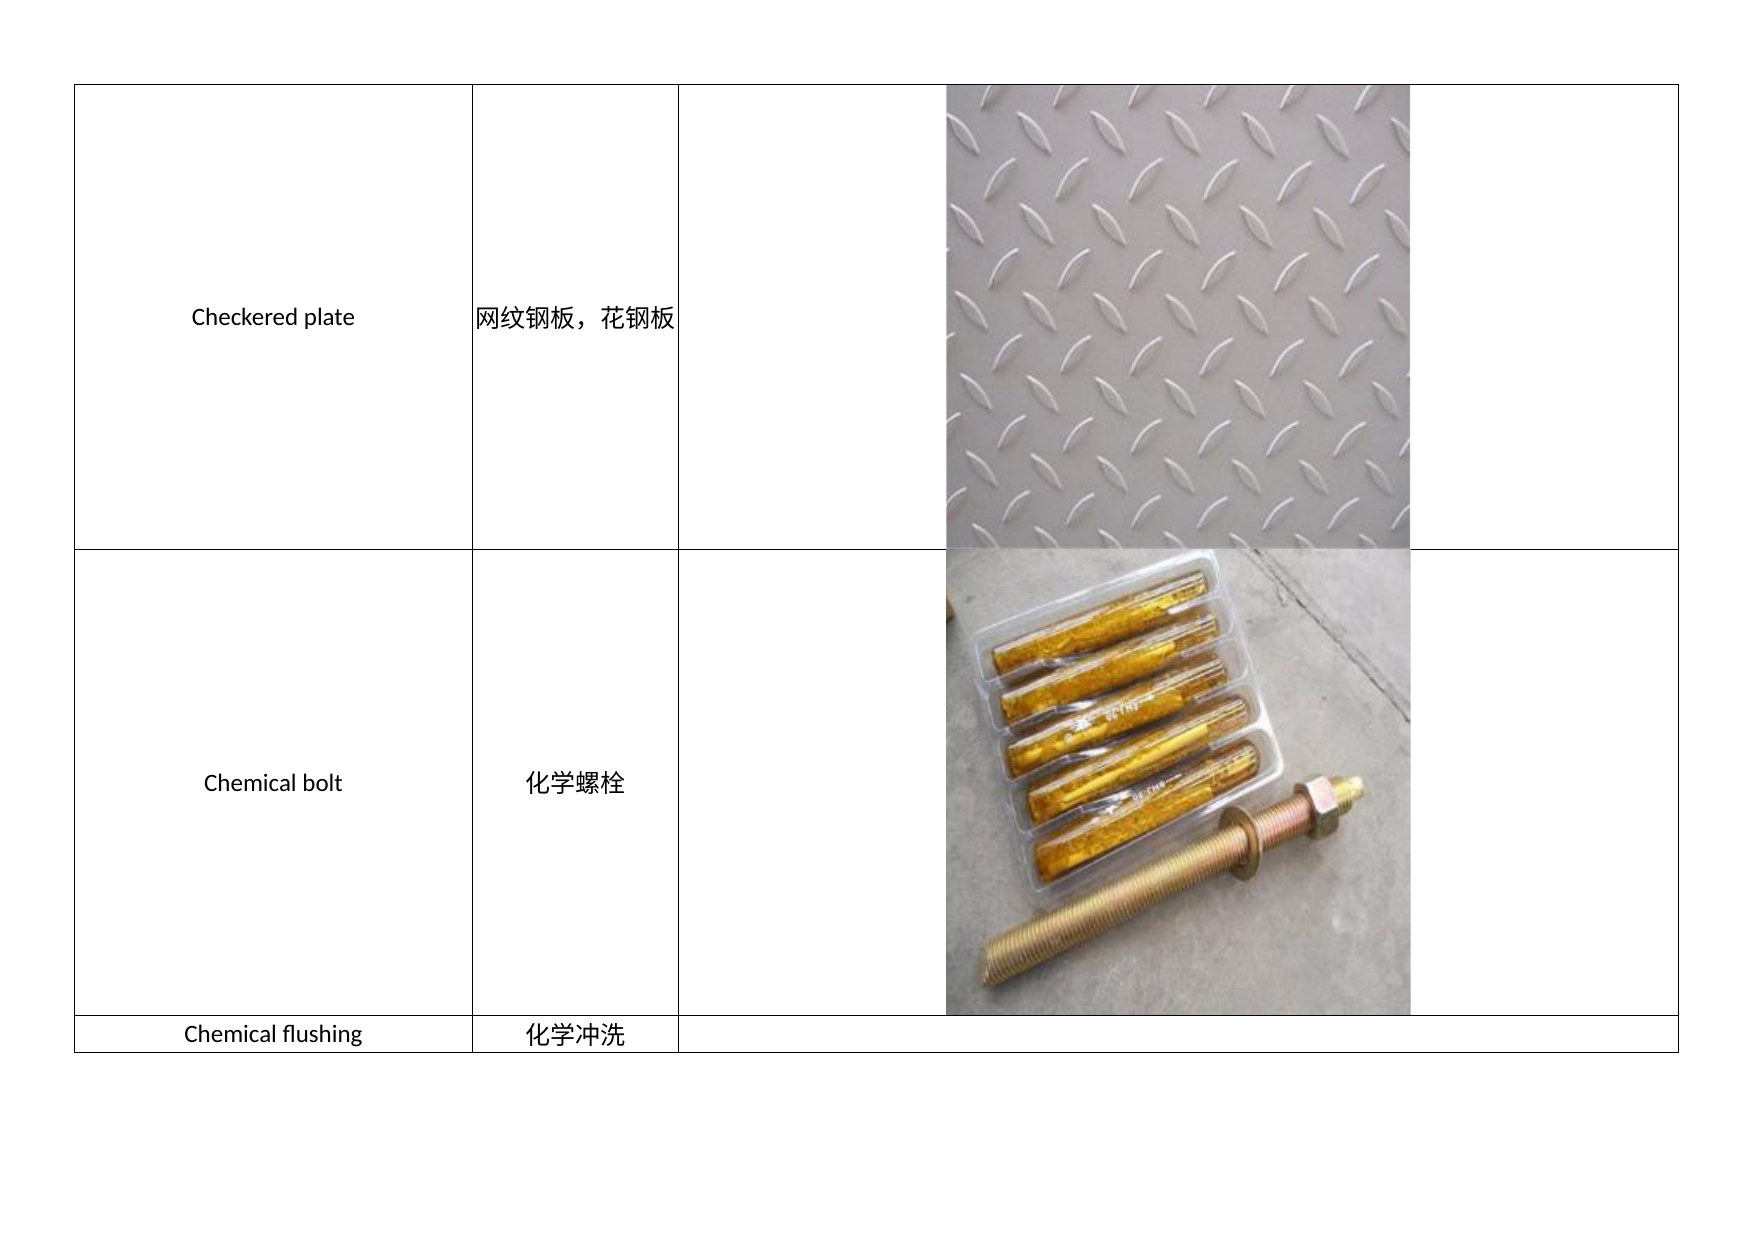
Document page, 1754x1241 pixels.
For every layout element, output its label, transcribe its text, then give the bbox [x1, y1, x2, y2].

table_cell 化学冲洗 [473, 1016, 678, 1052]
table_cell Chemical flushing [75, 1016, 472, 1052]
table_cell 化学螺栓 [473, 550, 678, 1014]
table_cell [1411, 85, 1678, 549]
table_cell 网纹钢板，花钢板 [473, 85, 678, 549]
table_cell [679, 550, 946, 1014]
table_cell [679, 85, 946, 549]
picture [946, 85, 1411, 1015]
table_cell Chemical bolt [75, 550, 472, 1014]
table_cell [679, 1016, 1678, 1052]
table_cell [1411, 550, 1678, 1014]
table_cell Checkered plate [75, 85, 472, 549]
